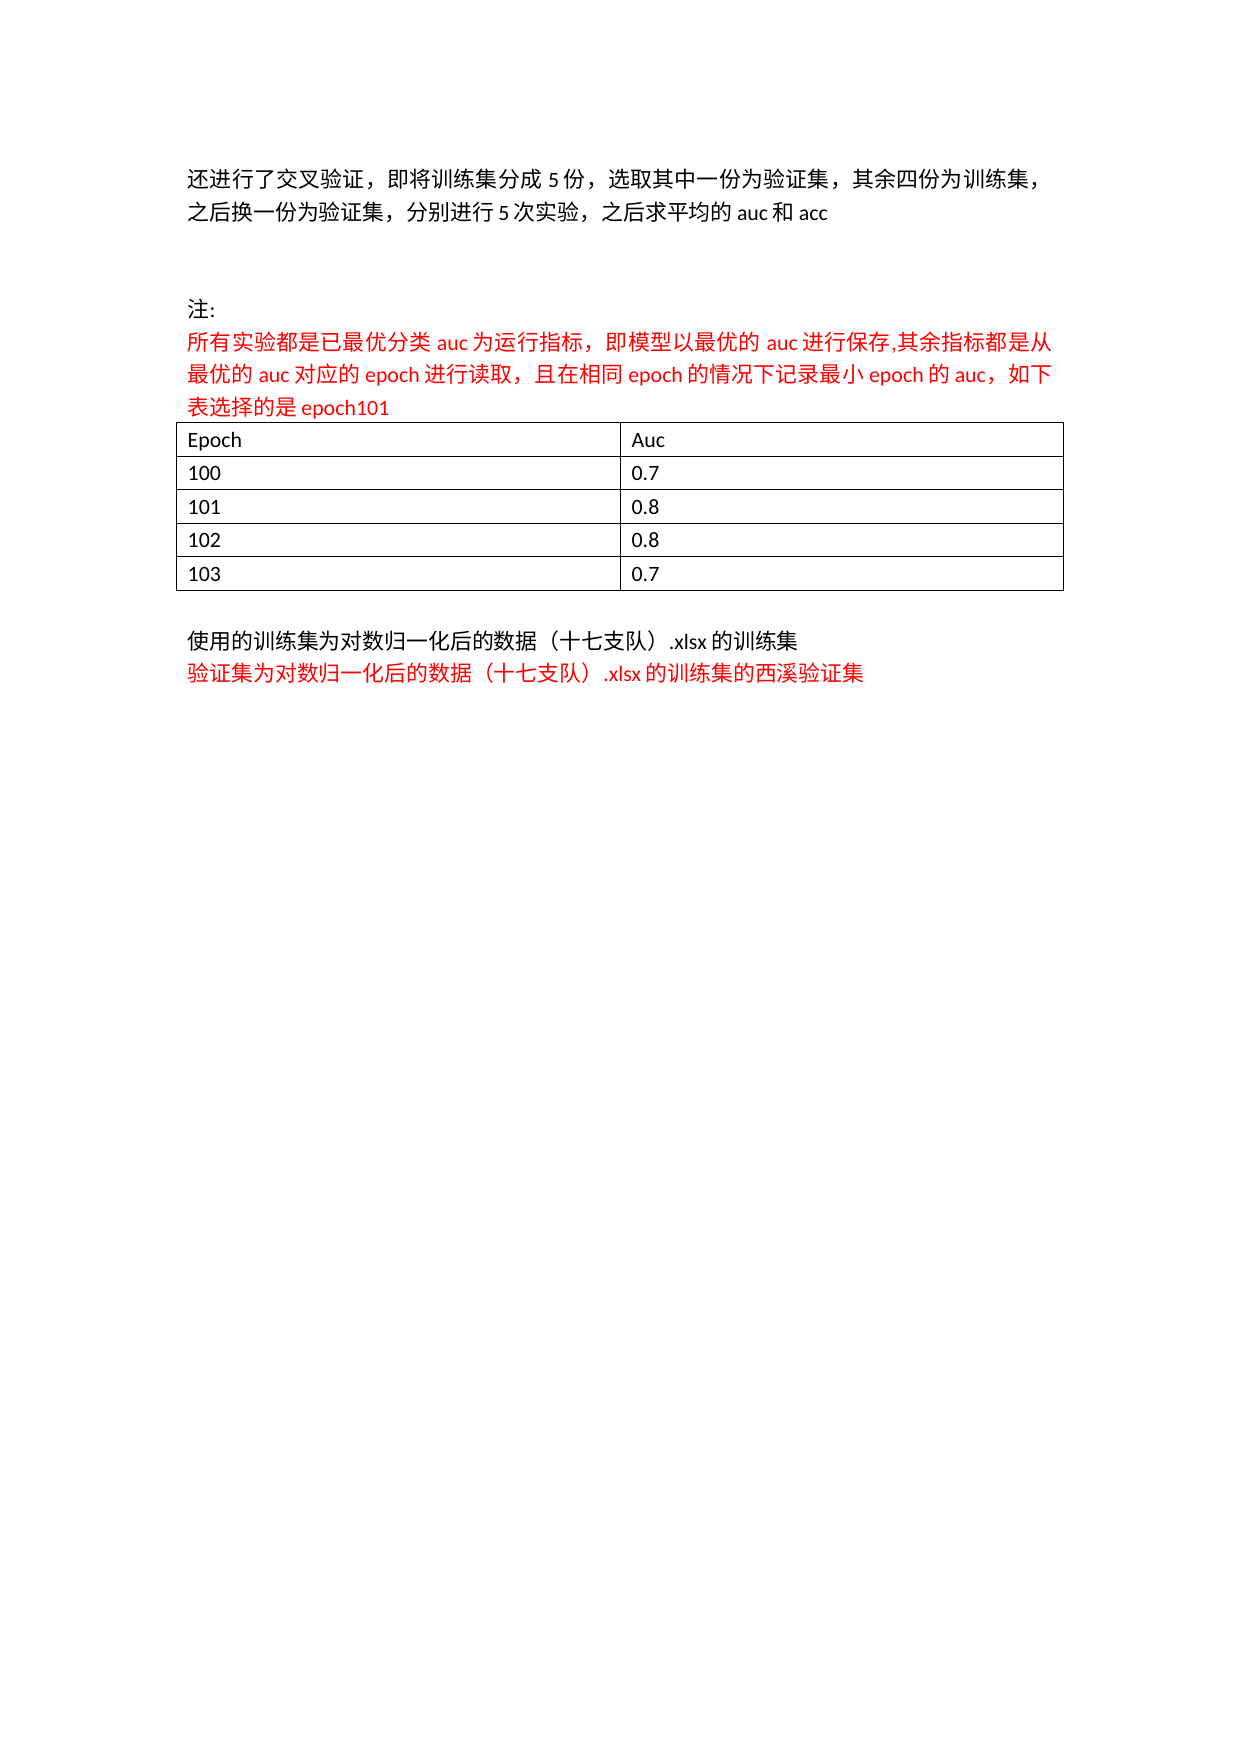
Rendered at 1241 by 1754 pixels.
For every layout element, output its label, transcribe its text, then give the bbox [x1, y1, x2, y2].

table_cell 0.7 [621, 457, 1063, 489]
text 所有实验都是已最优分类auc为运行指标，即模型以最优的auc进行保存,其余指标都是从最优的auc对应的epoch进行读取，且在相同epoch的情况下记录最小epoch的auc，如下表选择的是epoch101 [187, 324, 1053, 422]
table_cell 0.8 [621, 490, 1063, 523]
text 使用的训练集为对数归一化后的数据（十七支队）.xlsx的训练集 [187, 623, 1053, 656]
table_header Auc [621, 423, 1063, 456]
table_cell 0.7 [621, 557, 1063, 590]
table_cell 0.8 [621, 524, 1063, 556]
text 验证集为对数归一化后的数据（十七支队）.xlsx的训练集的西溪验证集 [187, 656, 1053, 688]
table_cell 101 [177, 490, 620, 523]
table_cell 103 [177, 557, 620, 590]
table_header Epoch [177, 423, 620, 456]
table_cell 102 [177, 524, 620, 556]
table_cell 100 [177, 457, 620, 489]
text 注: [187, 292, 1053, 324]
text 还进行了交叉验证，即将训练集分成5份，选取其中一份为验证集，其余四份为训练集，之后换一份为验证集，分别进行5次实验，之后求平均的auc和acc [187, 162, 1053, 227]
